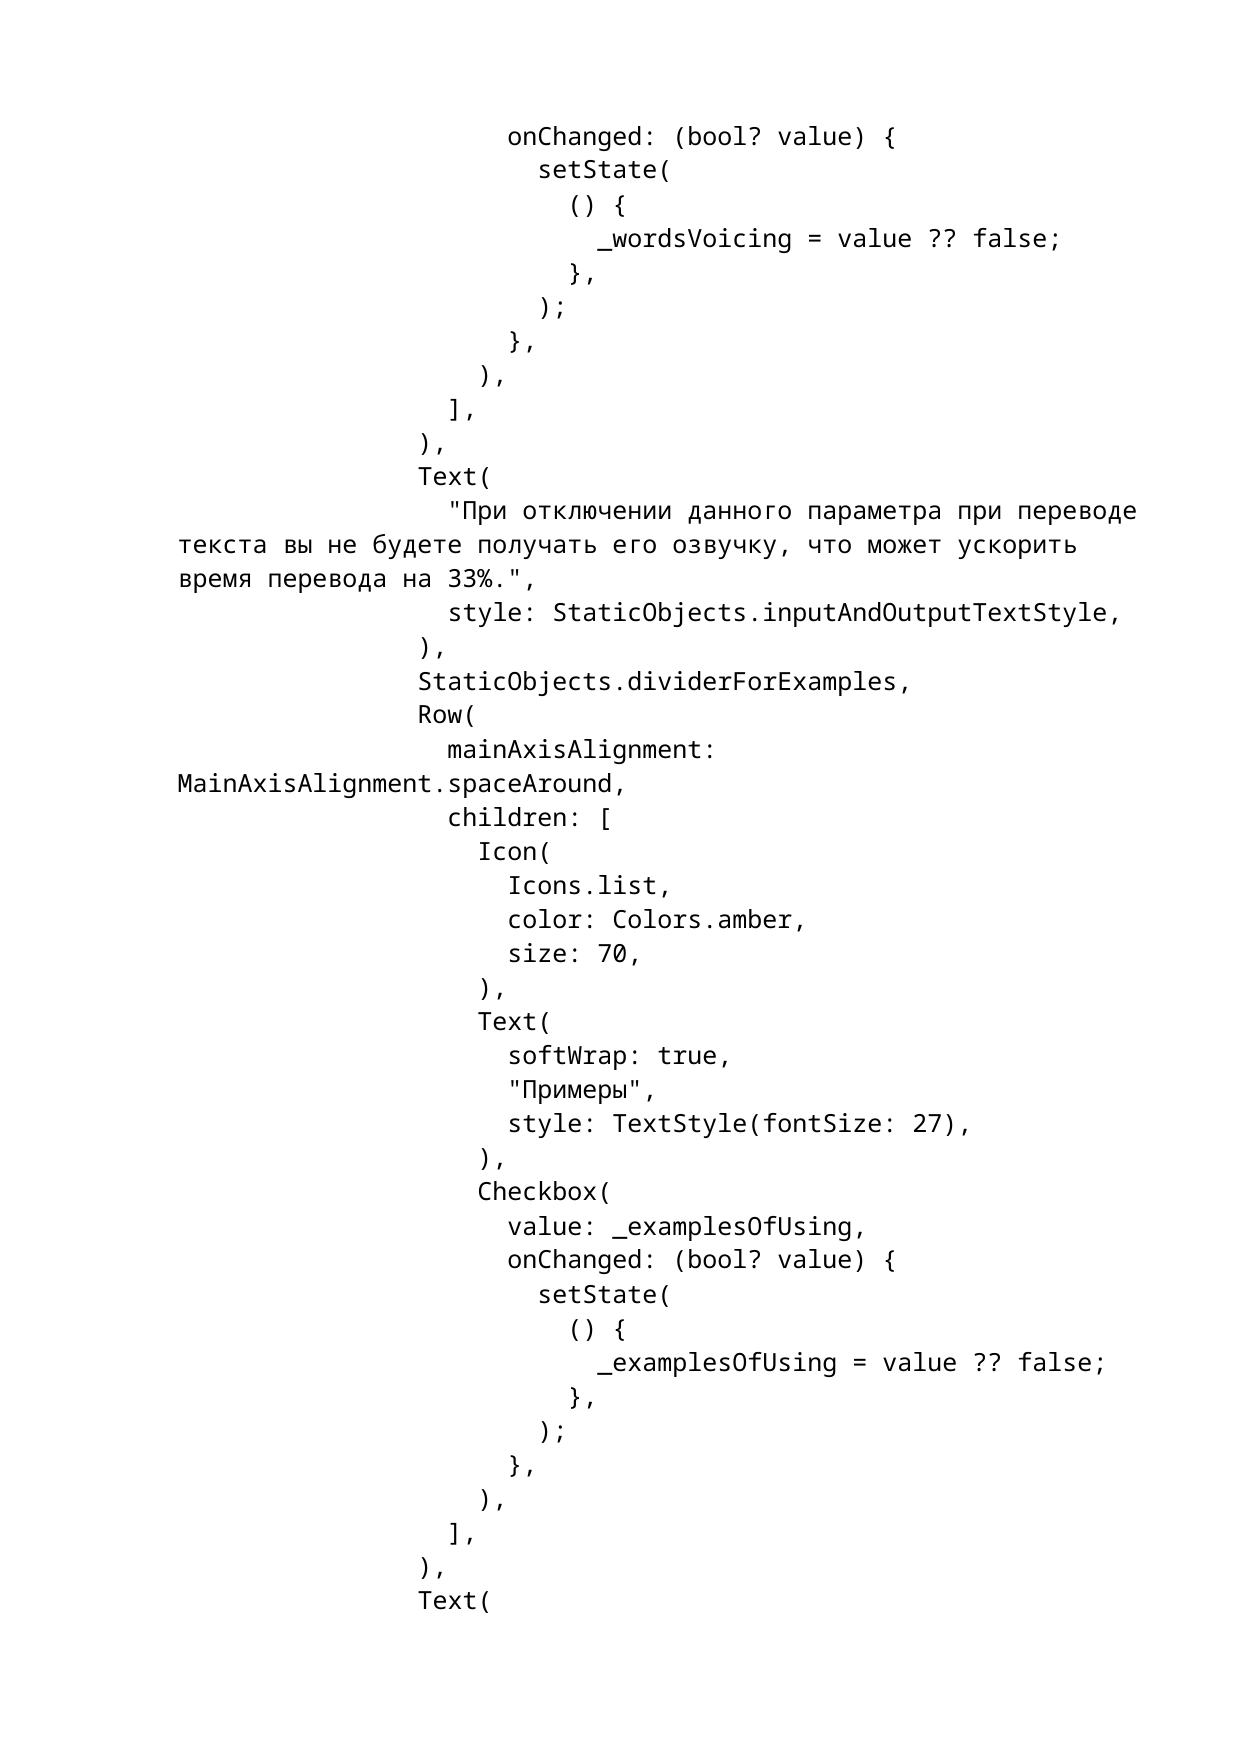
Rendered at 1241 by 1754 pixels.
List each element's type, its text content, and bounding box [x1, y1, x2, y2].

list onChanged: (bool? value) { [177, 118, 1152, 152]
list _wordsVoicing = value ?? false; [177, 220, 1152, 254]
list Checkbox( [177, 1174, 1152, 1208]
list Icon( [177, 833, 1152, 867]
list ), [177, 1549, 1152, 1583]
list Row( [177, 697, 1152, 731]
list StaticObjects.dividerForExamples, [177, 663, 1152, 697]
list ), [177, 357, 1152, 391]
list ), [177, 970, 1152, 1004]
list color: Colors.amber, [177, 902, 1152, 936]
list style: StaticObjects.inputAndOutputTextStyle, [177, 595, 1152, 629]
list () { [177, 186, 1152, 220]
list () { [177, 1310, 1152, 1344]
list }, [177, 322, 1152, 357]
list softWrap: true, [177, 1038, 1152, 1072]
list size: 70, [177, 936, 1152, 970]
list ], [177, 1515, 1152, 1549]
list ), [177, 1140, 1152, 1174]
list style: TextStyle(fontSize: 27), [177, 1106, 1152, 1140]
list onChanged: (bool? value) { [177, 1242, 1152, 1276]
list setState( [177, 1276, 1152, 1310]
list Text( [177, 459, 1152, 493]
list Icons.list, [177, 867, 1152, 902]
list "При отключении данного параметра при переводе текста вы не будете получать его озвучку, что может ускорить время перевода на 33%.", [177, 493, 1152, 595]
list setState( [177, 152, 1152, 186]
list ], [177, 391, 1152, 425]
list Text( [177, 1004, 1152, 1038]
list }, [177, 1378, 1152, 1412]
list _examplesOfUsing = value ?? false; [177, 1344, 1152, 1378]
list ); [177, 288, 1152, 322]
list ); [177, 1412, 1152, 1447]
list "Примеры", [177, 1072, 1152, 1106]
list ), [177, 425, 1152, 459]
list ), [177, 629, 1152, 663]
list children: [ [177, 799, 1152, 833]
list mainAxisAlignment: MainAxisAlignment.spaceAround, [177, 731, 1152, 799]
list value: _examplesOfUsing, [177, 1208, 1152, 1242]
list ), [177, 1481, 1152, 1515]
list }, [177, 254, 1152, 288]
list }, [177, 1447, 1152, 1481]
list Text( [177, 1583, 1152, 1617]
